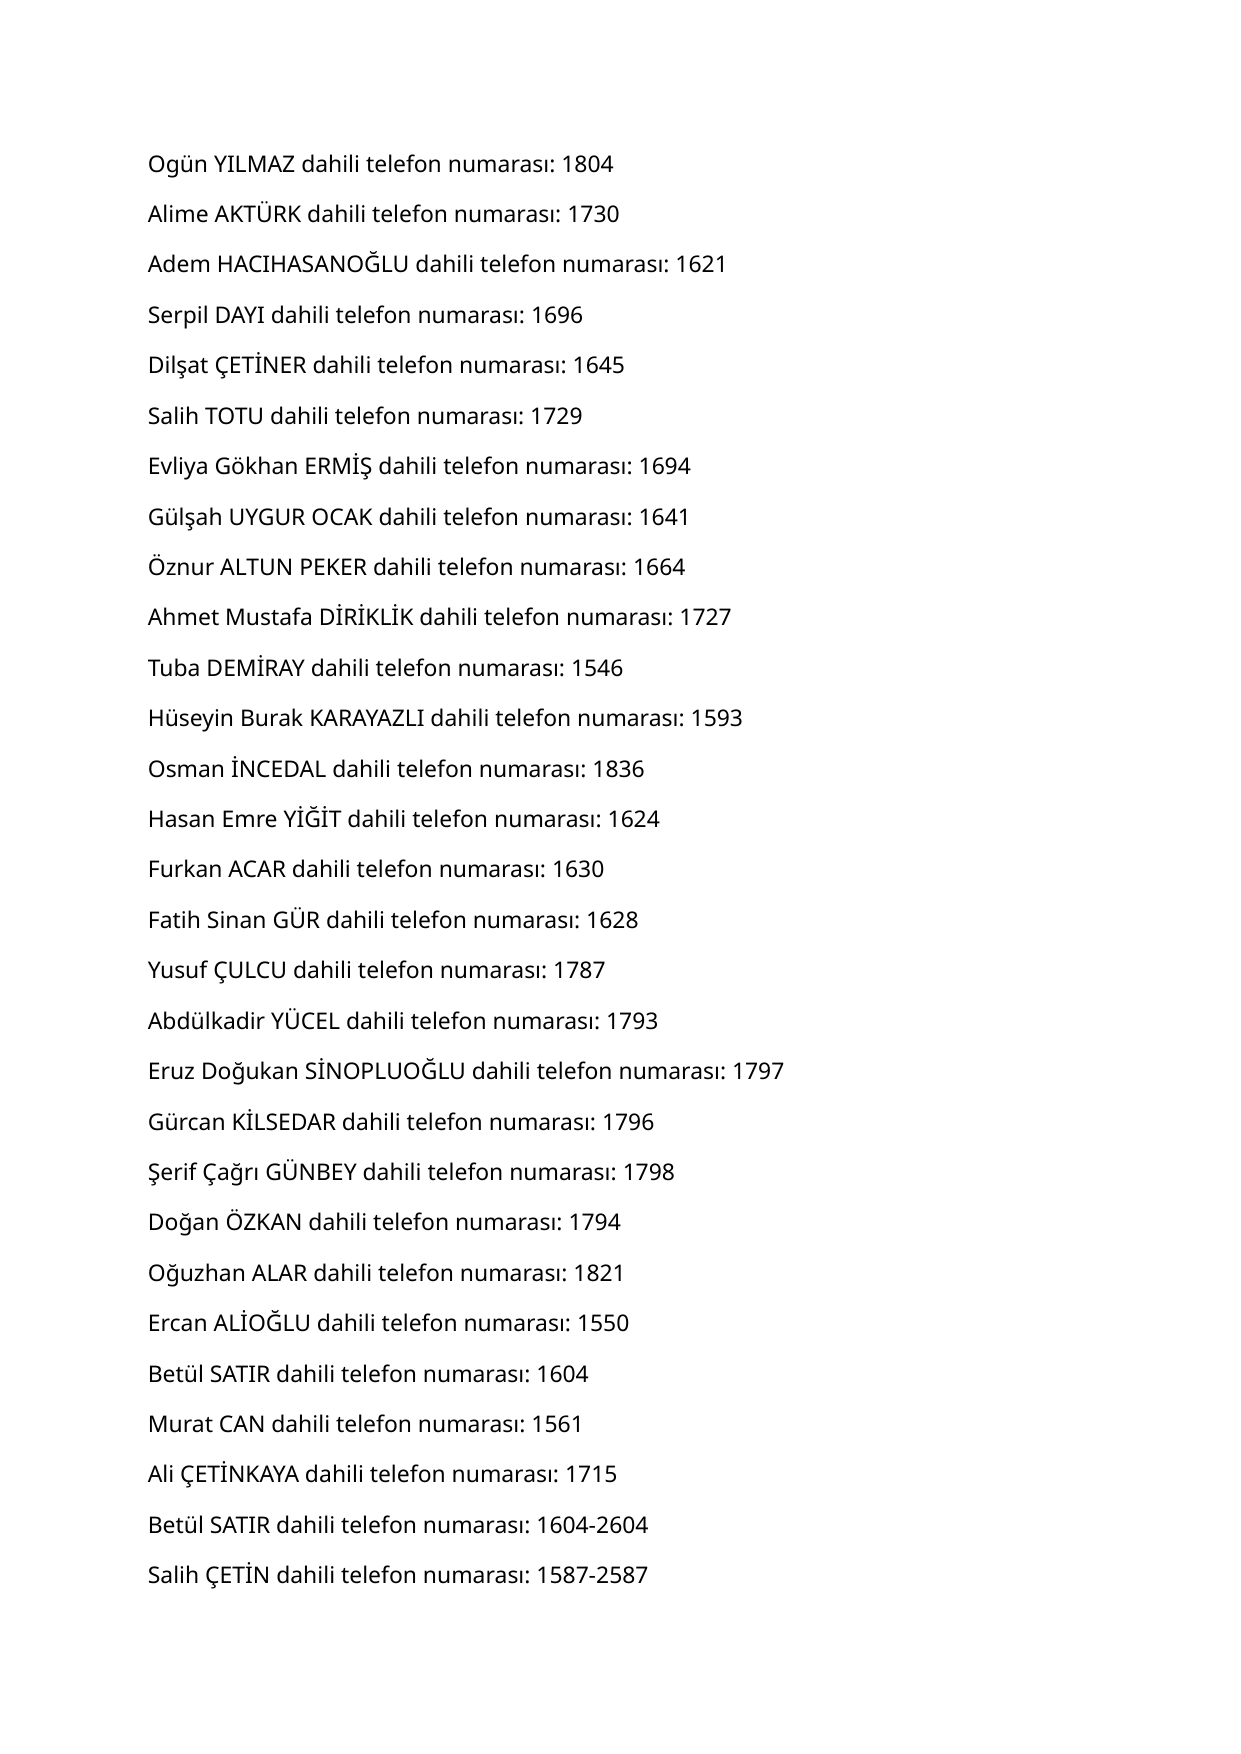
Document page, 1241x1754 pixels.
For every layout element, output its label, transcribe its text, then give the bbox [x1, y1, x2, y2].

text Şerif Çağrı GÜNBEY dahili telefon numarası: 1798 [148, 1156, 1093, 1187]
text Serpil DAYI dahili telefon numarası: 1696 [148, 299, 1093, 330]
text Ercan ALİOĞLU dahili telefon numarası: 1550 [148, 1307, 1093, 1338]
text Betül SATIR dahili telefon numarası: 1604 [148, 1358, 1093, 1389]
text Yusuf ÇULCU dahili telefon numarası: 1787 [148, 954, 1093, 986]
text Osman İNCEDAL dahili telefon numarası: 1836 [148, 753, 1093, 784]
text Dilşat ÇETİNER dahili telefon numarası: 1645 [148, 349, 1093, 381]
text Öznur ALTUN PEKER dahili telefon numarası: 1664 [148, 551, 1093, 582]
text Furkan ACAR dahili telefon numarası: 1630 [148, 853, 1093, 885]
text Ali ÇETİNKAYA dahili telefon numarası: 1715 [148, 1458, 1093, 1490]
text Salih TOTU dahili telefon numarası: 1729 [148, 400, 1093, 431]
text Oğuzhan ALAR dahili telefon numarası: 1821 [148, 1257, 1093, 1288]
text Gülşah UYGUR OCAK dahili telefon numarası: 1641 [148, 501, 1093, 532]
text Fatih Sinan GÜR dahili telefon numarası: 1628 [148, 904, 1093, 935]
text Doğan ÖZKAN dahili telefon numarası: 1794 [148, 1206, 1093, 1238]
text Hasan Emre YİĞİT dahili telefon numarası: 1624 [148, 803, 1093, 834]
text Evliya Gökhan ERMİŞ dahili telefon numarası: 1694 [148, 450, 1093, 481]
text Betül SATIR dahili telefon numarası: 1604-2604 [148, 1509, 1093, 1540]
text Adem HACIHASANOĞLU dahili telefon numarası: 1621 [148, 248, 1093, 280]
text Gürcan KİLSEDAR dahili telefon numarası: 1796 [148, 1106, 1093, 1137]
text Ahmet Mustafa DİRİKLİK dahili telefon numarası: 1727 [148, 601, 1093, 633]
text Abdülkadir YÜCEL dahili telefon numarası: 1793 [148, 1005, 1093, 1036]
text Salih ÇETİN dahili telefon numarası: 1587-2587 [148, 1559, 1093, 1591]
text Alime AKTÜRK dahili telefon numarası: 1730 [148, 198, 1093, 229]
text Murat CAN dahili telefon numarası: 1561 [148, 1408, 1093, 1439]
text Tuba DEMİRAY dahili telefon numarası: 1546 [148, 652, 1093, 683]
text Eruz Doğukan SİNOPLUOĞLU dahili telefon numarası: 1797 [148, 1055, 1093, 1086]
text Hüseyin Burak KARAYAZLI dahili telefon numarası: 1593 [148, 702, 1093, 733]
text Ogün YILMAZ dahili telefon numarası: 1804 [148, 148, 1093, 179]
